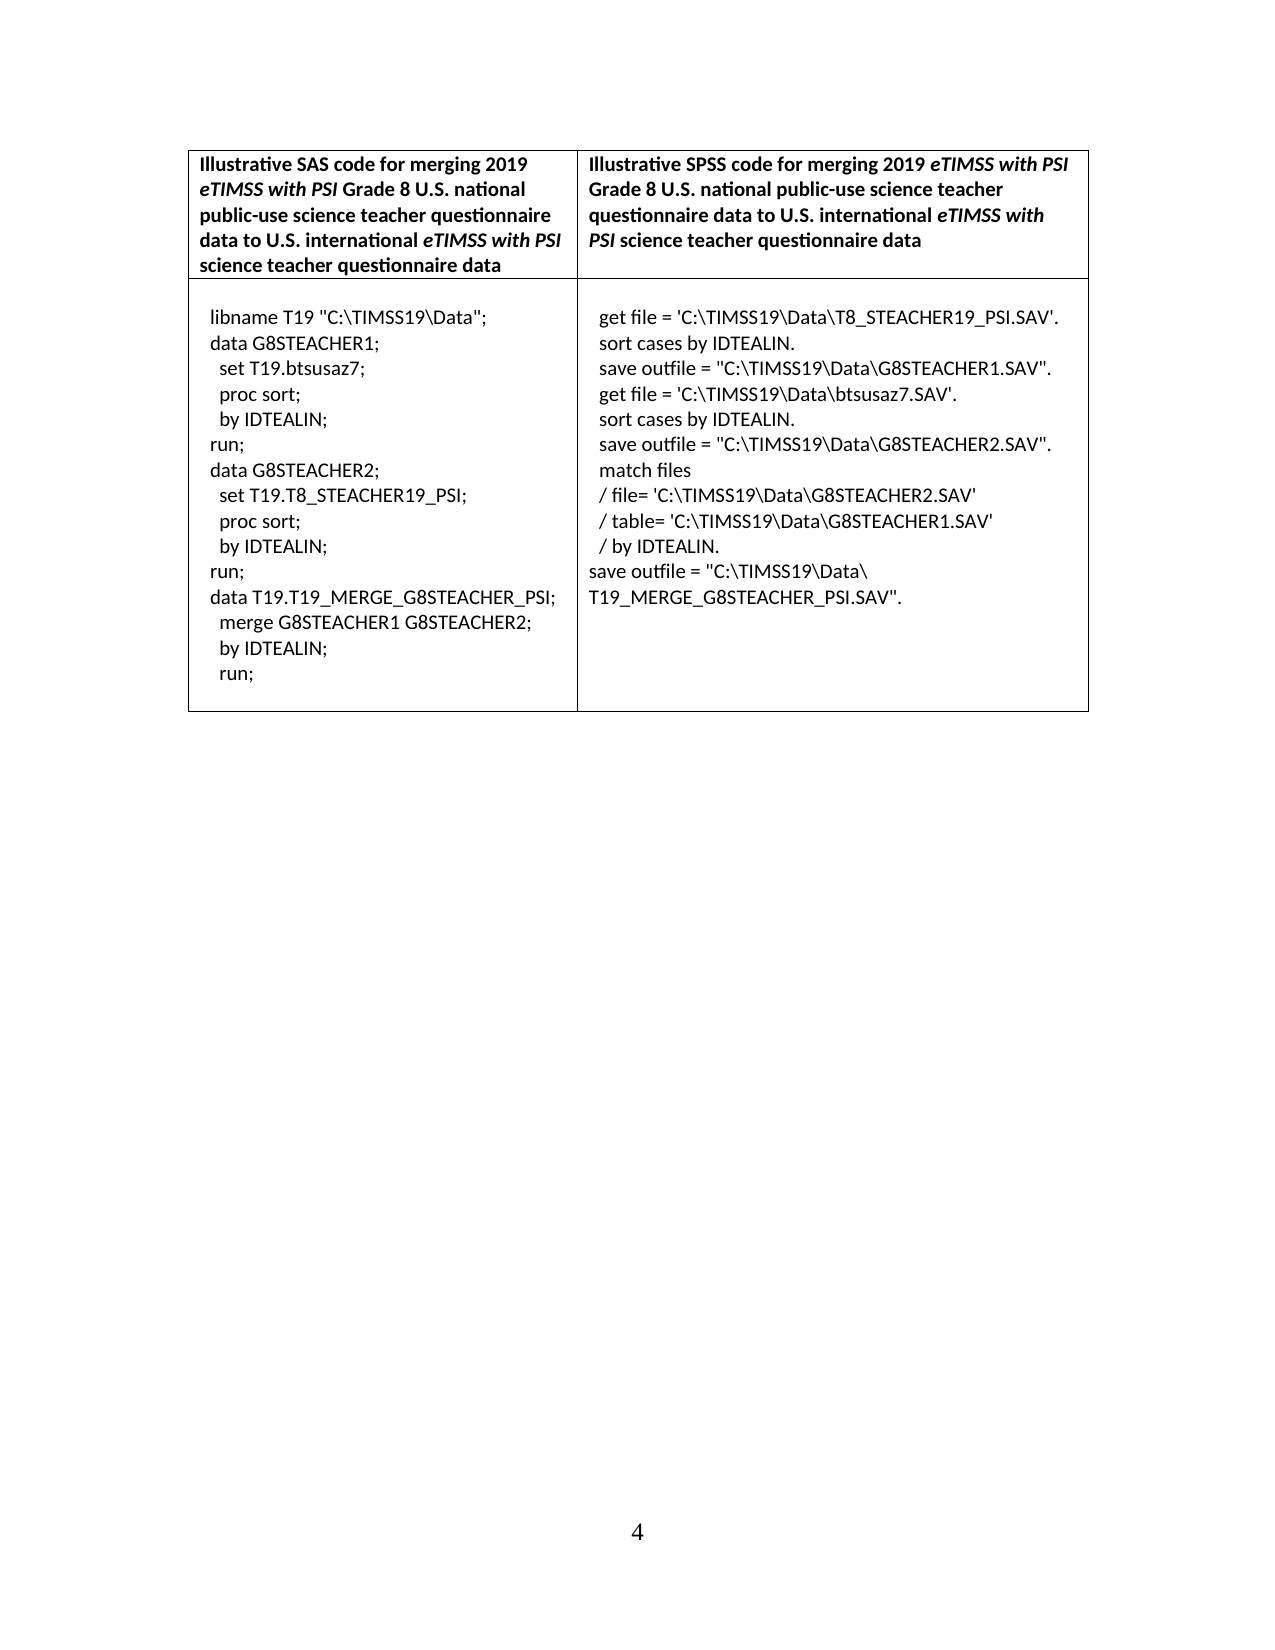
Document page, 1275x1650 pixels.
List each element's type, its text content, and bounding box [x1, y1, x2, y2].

table_header Illustrative SAS code for merging 2019 eTIMSS with PSI Grade 8 U.S. national public-use science teacher questionnaire data to U.S. international eTIMSS with PSI science teacher questionnaire data [189, 151, 577, 278]
table_cell get file = 'C:\TIMSS19\Data\T8_STEACHER19_PSI.SAV'. sort cases by IDTEALIN. save outfile = "C:\TIMSS19\Data\G8STEACHER1.SAV". get file = 'C:\TIMSS19\Data\btsusaz7.SAV'. sort cases by IDTEALIN. save outfile = "C:\TIMSS19\Data\G8STEACHER2.SAV". match files / file= 'C:\TIMSS19\Data\G8STEACHER2.SAV' / table= 'C:\TIMSS19\Data\G8STEACHER1.SAV' / by IDTEALIN. save outfile = "C:\TIMSS19\Data\T19_MERGE_G8STEACHER_PSI.SAV". [578, 279, 1088, 711]
table_cell libname T19 "C:\TIMSS19\Data"; data G8STEACHER1; set T19.btsusaz7; proc sort; by IDTEALIN; run; data G8STEACHER2; set T19.T8_STEACHER19_PSI; proc sort; by IDTEALIN; run; data T19.T19_MERGE_G8STEACHER_PSI; merge G8STEACHER1 G8STEACHER2; by IDTEALIN; run; [189, 279, 577, 711]
table_header Illustrative SPSS code for merging 2019 eTIMSS with PSI Grade 8 U.S. national public-use science teacher questionnaire data to U.S. international eTIMSS with PSI science teacher questionnaire data [578, 151, 1088, 278]
